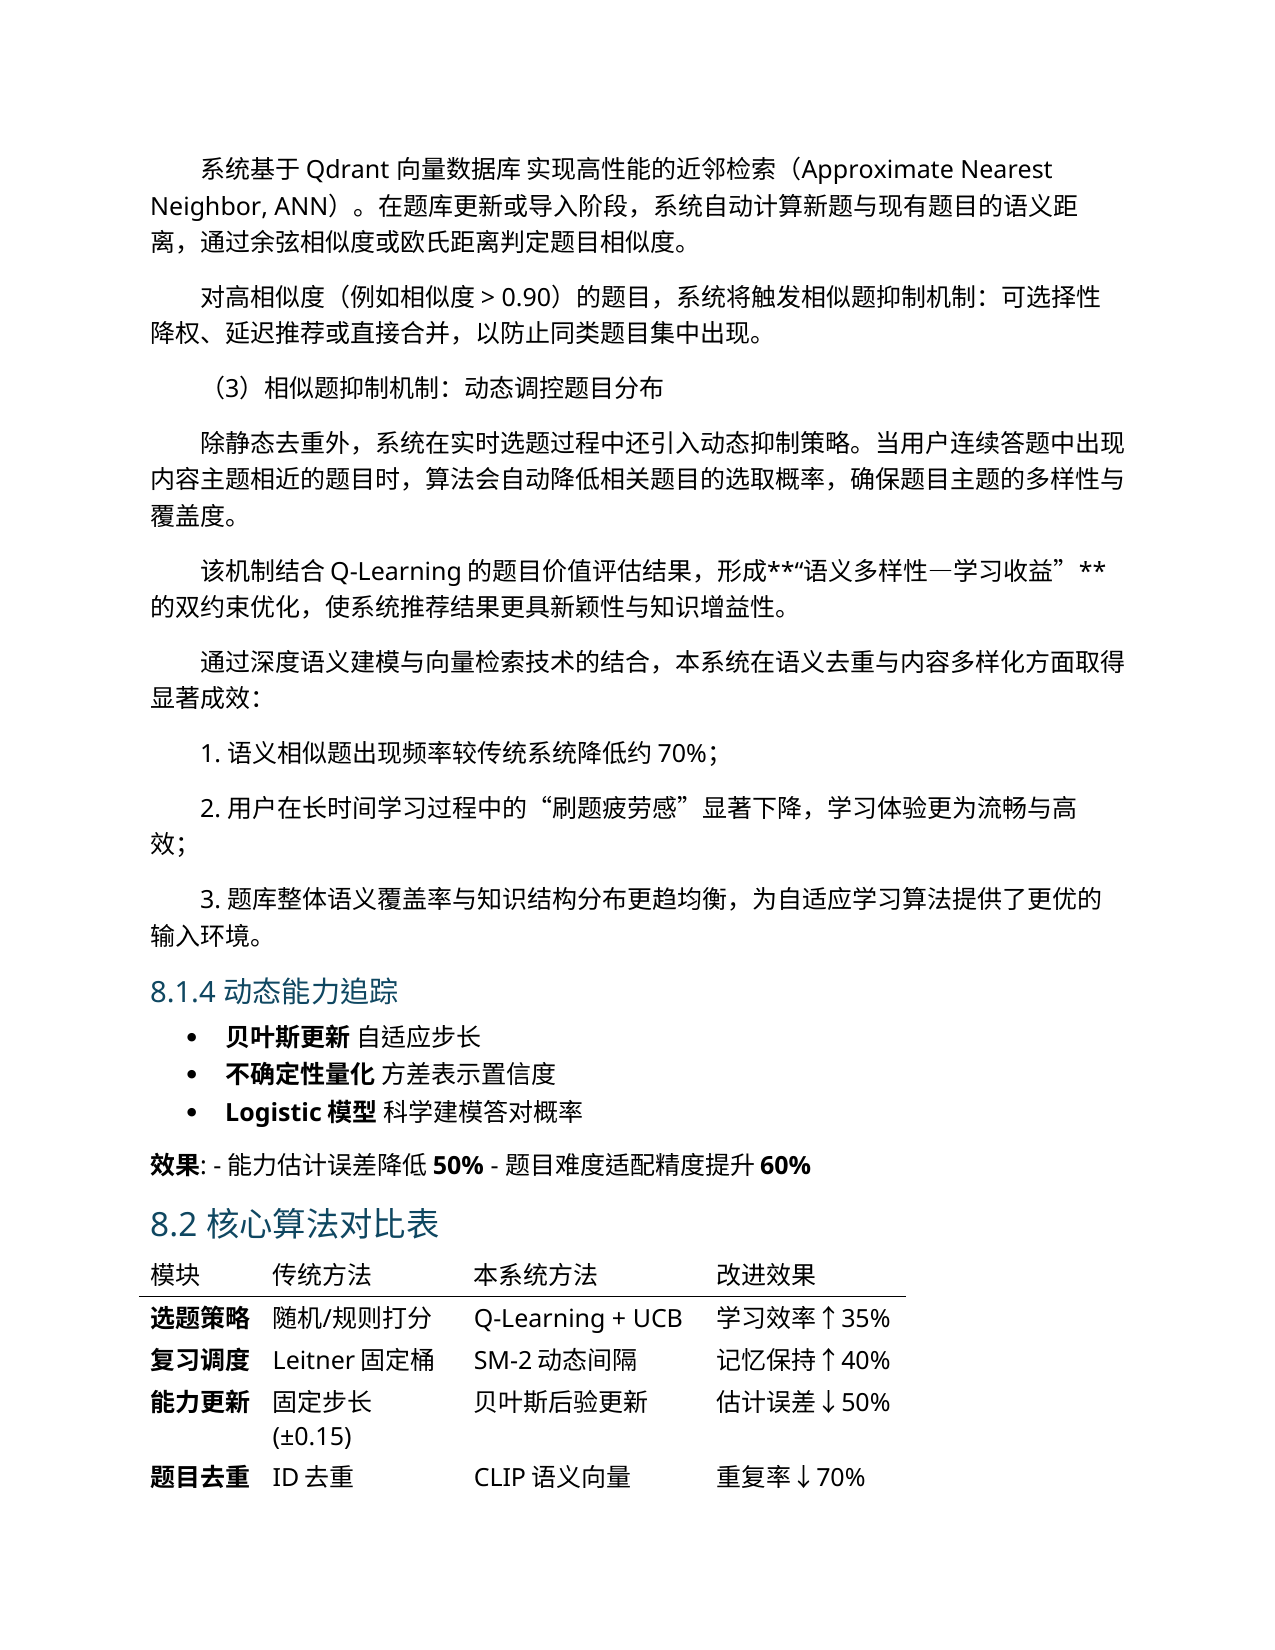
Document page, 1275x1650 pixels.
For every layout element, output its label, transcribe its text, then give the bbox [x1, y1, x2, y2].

table_cell 固定步长(±0.15) [261, 1381, 462, 1456]
table_cell ID去重 [261, 1456, 462, 1498]
table_header 改进效果 [705, 1254, 906, 1296]
text （3）相似题抑制机制：动态调控题目分布 [150, 369, 1125, 405]
table_cell CLIP语义向量 [462, 1456, 705, 1498]
table_cell 复习调度 [139, 1339, 261, 1381]
list 贝叶斯更新 自适应步长 [187, 1019, 1125, 1053]
table_header 本系统方法 [462, 1254, 705, 1296]
subtitle 8.2 核心算法对比表 [150, 1201, 1125, 1246]
list 语义相似题出现频率较传统系统降低约70%； [150, 734, 1125, 770]
table_cell 重复率↓70% [705, 1456, 906, 1498]
text 该机制结合Q-Learning的题目价值评估结果，形成**“语义多样性—学习收益”**的双约束优化，使系统推荐结果更具新颖性与知识增益性。 [150, 551, 1125, 624]
table_cell 能力更新 [139, 1381, 261, 1456]
list 题库整体语义覆盖率与知识结构分布更趋均衡，为自适应学习算法提供了更优的输入环境。 [150, 880, 1125, 952]
list 用户在长时间学习过程中的“刷题疲劳感”显著下降，学习体验更为流畅与高效； [150, 789, 1125, 861]
table_cell Leitner固定桶 [261, 1339, 462, 1381]
table_cell 选题策略 [139, 1297, 261, 1339]
text 对高相似度（例如相似度 > 0.90）的题目，系统将触发相似题抑制机制：可选择性降权、延迟推荐或直接合并，以防止同类题目集中出现。 [150, 277, 1125, 350]
table_cell 题目去重 [139, 1456, 261, 1498]
text 通过深度语义建模与向量检索技术的结合，本系统在语义去重与内容多样化方面取得显著成效： [150, 642, 1125, 715]
list Logistic模型 科学建模答对概率 [187, 1095, 1125, 1129]
text 除静态去重外，系统在实时选题过程中还引入动态抑制策略。当用户连续答题中出现内容主题相近的题目时，算法会自动降低相关题目的选取概率，确保题目主题的多样性与覆盖度。 [150, 424, 1125, 532]
subtitle 8.1.4 动态能力追踪 [150, 971, 1125, 1011]
table_cell 随机/规则打分 [261, 1297, 462, 1339]
table_cell SM-2动态间隔 [462, 1339, 705, 1381]
table_cell 贝叶斯后验更新 [462, 1381, 705, 1456]
list 不确定性量化 方差表示置信度 [187, 1057, 1125, 1091]
table_cell 估计误差↓50% [705, 1381, 906, 1456]
table_cell 记忆保持↑40% [705, 1339, 906, 1381]
table_cell Q-Learning + UCB [462, 1297, 705, 1339]
table_header 传统方法 [261, 1254, 462, 1296]
text 系统基于 Qdrant 向量数据库 实现高性能的近邻检索（Approximate Nearest Neighbor, ANN）。在题库更新或导入阶段，系统自动计算新题与现有题目的语义距离，通过余弦相似度或欧氏距离判定题目相似度。 [150, 150, 1125, 259]
table_cell 学习效率↑35% [705, 1297, 906, 1339]
table_header 模块 [139, 1254, 261, 1296]
text 效果: - 能力估计误差降低50% - 题目难度适配精度提升60% [150, 1148, 1125, 1182]
